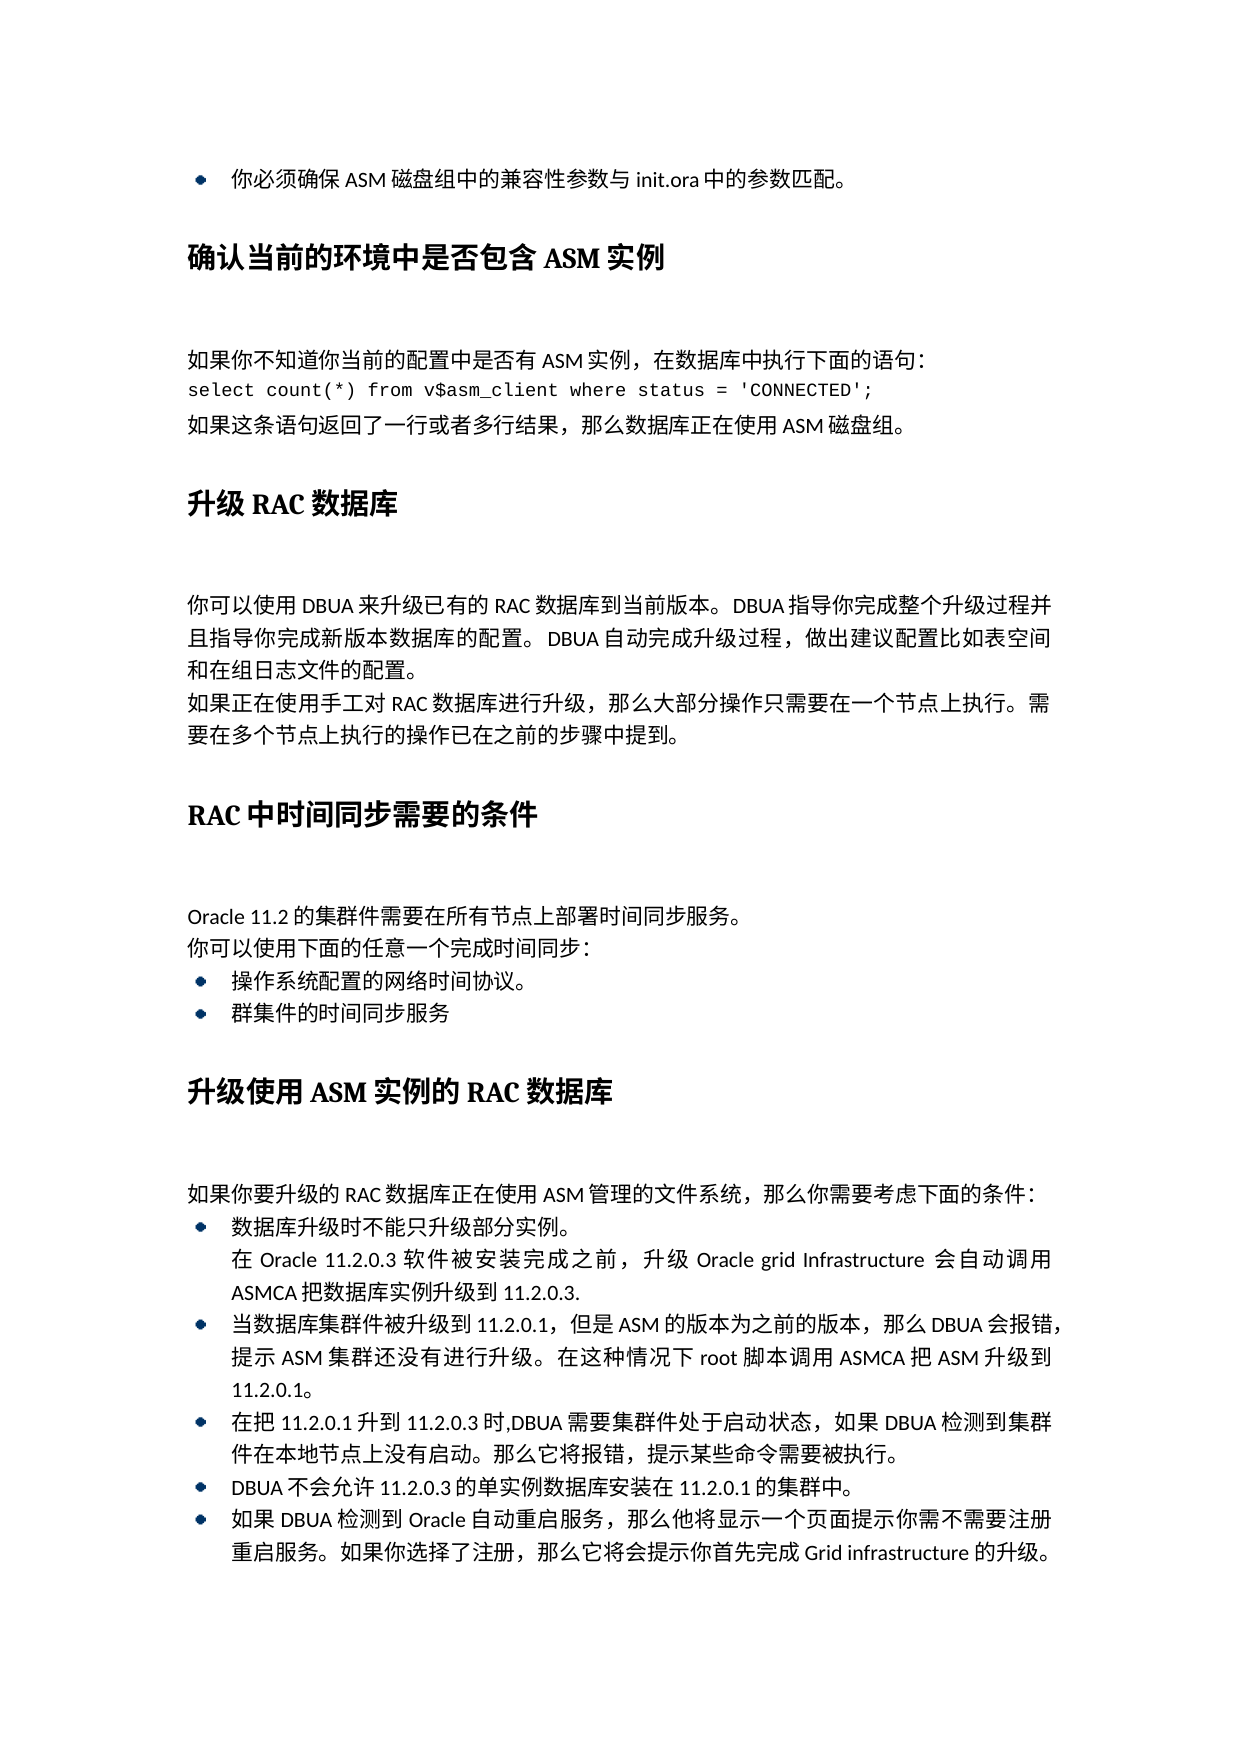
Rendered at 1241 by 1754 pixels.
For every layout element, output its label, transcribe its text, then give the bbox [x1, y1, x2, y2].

picture [188, 1218, 206, 1235]
picture [188, 1510, 206, 1528]
picture [188, 171, 206, 188]
list 如果DBUA检测到Oracle自动重启服务，那么他将显示一个页面提示你需不需要注册重启服务。如果你选择了注册，那么它将会提示你首先完成Grid infrastructure 的升级。 [187, 1502, 1053, 1567]
text 你可以使用下面的任意一个完成时间同步： [187, 931, 1053, 963]
list 数据库升级时不能只升级部分实例。 [187, 1209, 1053, 1242]
picture [188, 1478, 206, 1495]
text 如果你不知道你当前的配置中是否有ASM实例，在数据库中执行下面的语句： [187, 342, 1053, 375]
list 操作系统配置的网络时间协议。 [187, 963, 1053, 996]
list 在把11.2.0.1升到11.2.0.3时,DBUA需要集群件处于启动状态，如果DBUA检测到集群件在本地节点上没有启动。那么它将报错，提示某些命令需要被执行。 [187, 1404, 1053, 1469]
text 如果你要升级的RAC数据库正在使用ASM管理的文件系统，那么你需要考虑下面的条件： [187, 1177, 1053, 1209]
list 当数据库集群件被升级到11.2.0.1，但是ASM的版本为之前的版本，那么DBUA会报错，提示ASM集群还没有进行升级。在这种情况下root脚本调用ASMCA把ASM升级到11.2.0.1。 [187, 1307, 1053, 1404]
list DBUA不会允许11.2.0.3的单实例数据库安装在11.2.0.1的集群中。 [187, 1469, 1053, 1502]
subtitle 确认当前的环境中是否包含ASM实例 [187, 224, 1053, 289]
subtitle 升级使用ASM实例的RAC数据库 [187, 1058, 1053, 1123]
text Oracle 11.2的集群件需要在所有节点上部署时间同步服务。 [187, 898, 1053, 931]
picture [188, 1315, 206, 1333]
list 群集件的时间同步服务 [187, 996, 1053, 1028]
text 你可以使用DBUA来升级已有的RAC数据库到当前版本。DBUA指导你完成整个升级过程并且指导你完成新版本数据库的配置。DBUA自动完成升级过程，做出建议配置比如表空间和在组日志文件的配置。 [187, 588, 1053, 686]
subtitle 升级RAC数据库 [187, 469, 1053, 534]
text select count(*) from v$asm_client where status = 'CONNECTED'; [187, 375, 1053, 407]
picture [188, 1005, 206, 1022]
list 你必须确保ASM磁盘组中的兼容性参数与init.ora中的参数匹配。 [187, 162, 1053, 194]
subtitle RAC中时间同步需要的条件 [187, 780, 1053, 845]
text 在Oracle 11.2.0.3软件被安装完成之前，升级Oracle grid Infrastructure 会自动调用ASMCA把数据库实例升级到11.2.0.3. [231, 1242, 1053, 1307]
picture [188, 1413, 206, 1430]
text 如果正在使用手工对RAC数据库进行升级，那么大部分操作只需要在一个节点上执行。需要在多个节点上执行的操作已在之前的步骤中提到。 [187, 686, 1053, 751]
text 如果这条语句返回了一行或者多行结果，那么数据库正在使用ASM磁盘组。 [187, 407, 1053, 440]
picture [188, 972, 206, 990]
